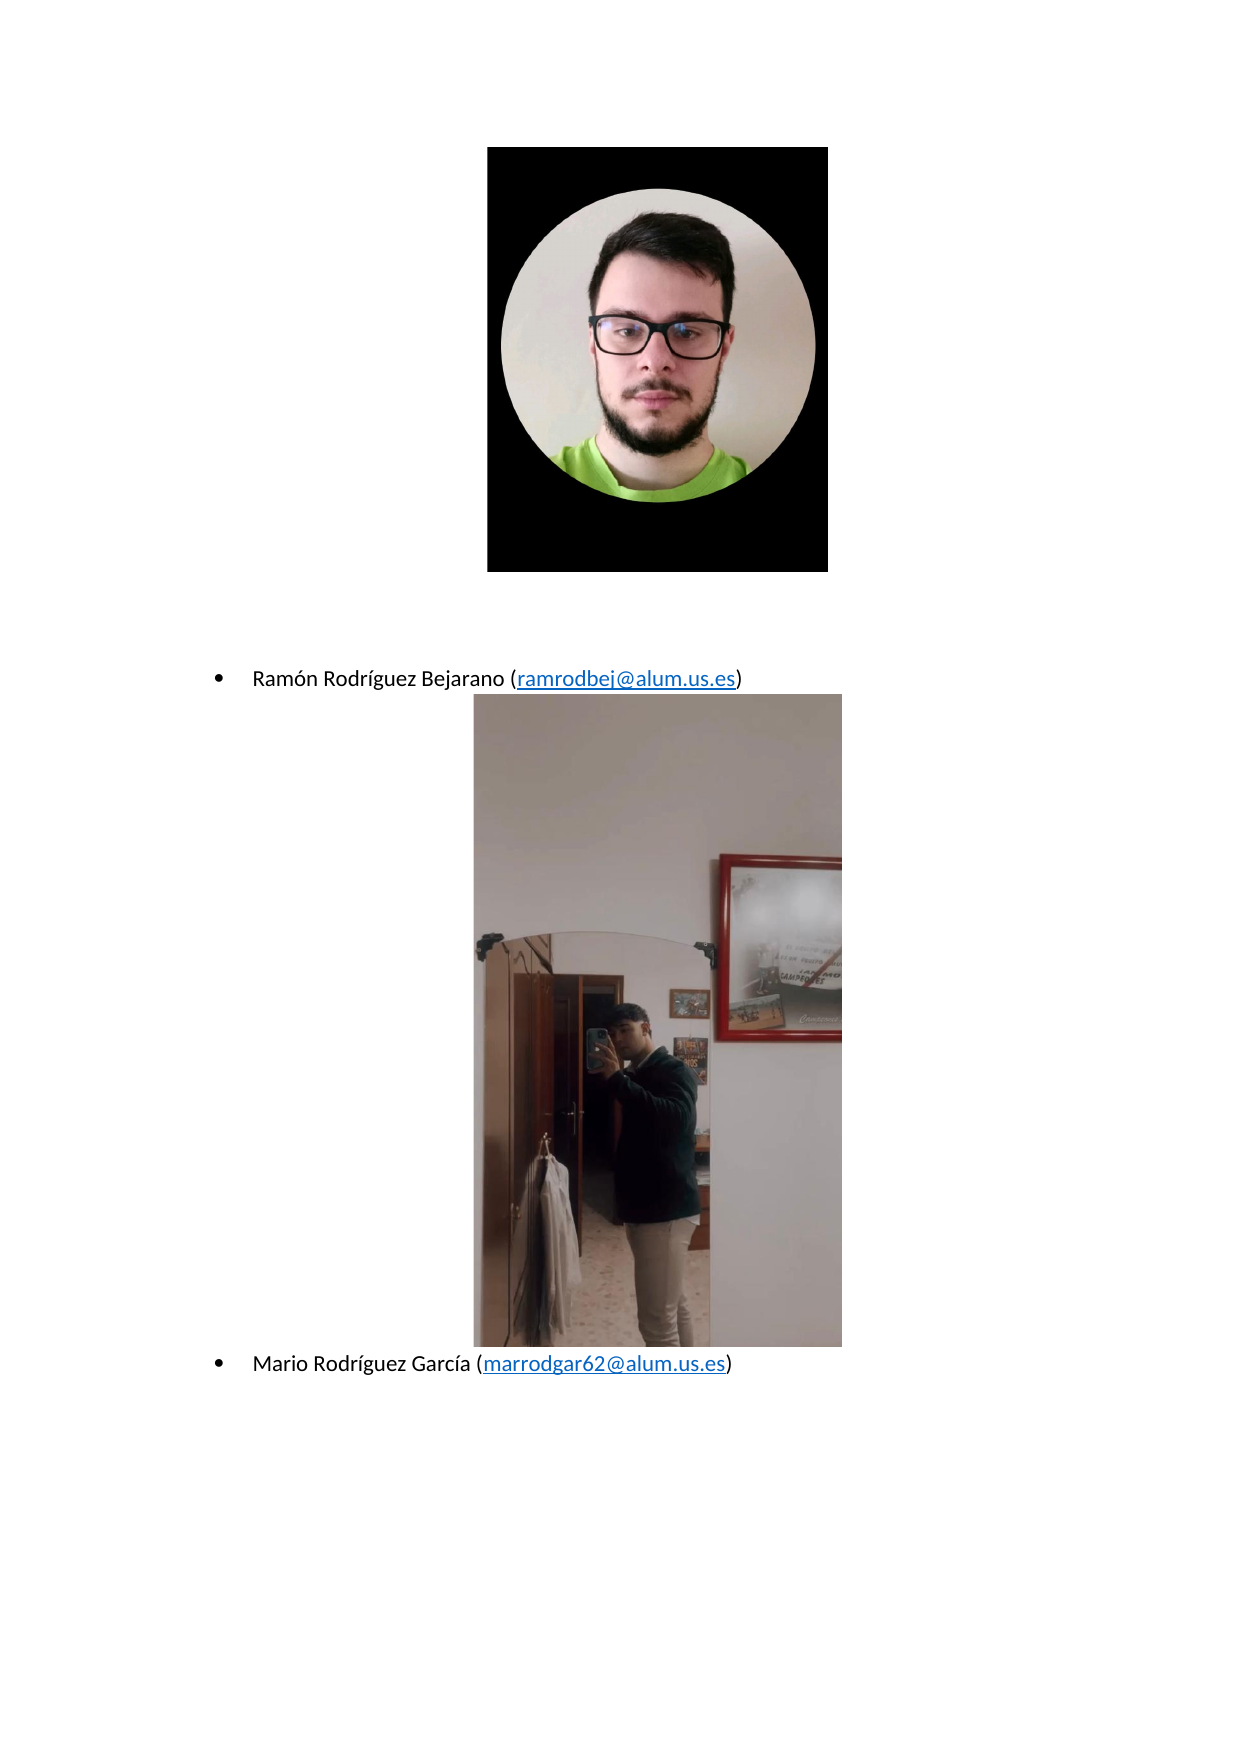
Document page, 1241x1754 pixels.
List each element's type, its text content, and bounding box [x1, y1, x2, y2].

list Ramón Rodríguez Bejarano (ramrodbej@alum.us.es) [215, 664, 1063, 692]
picture [473, 694, 842, 1347]
picture [487, 147, 828, 572]
list Mario Rodríguez García (marrodgar62@alum.us.es) [215, 1349, 1063, 1377]
